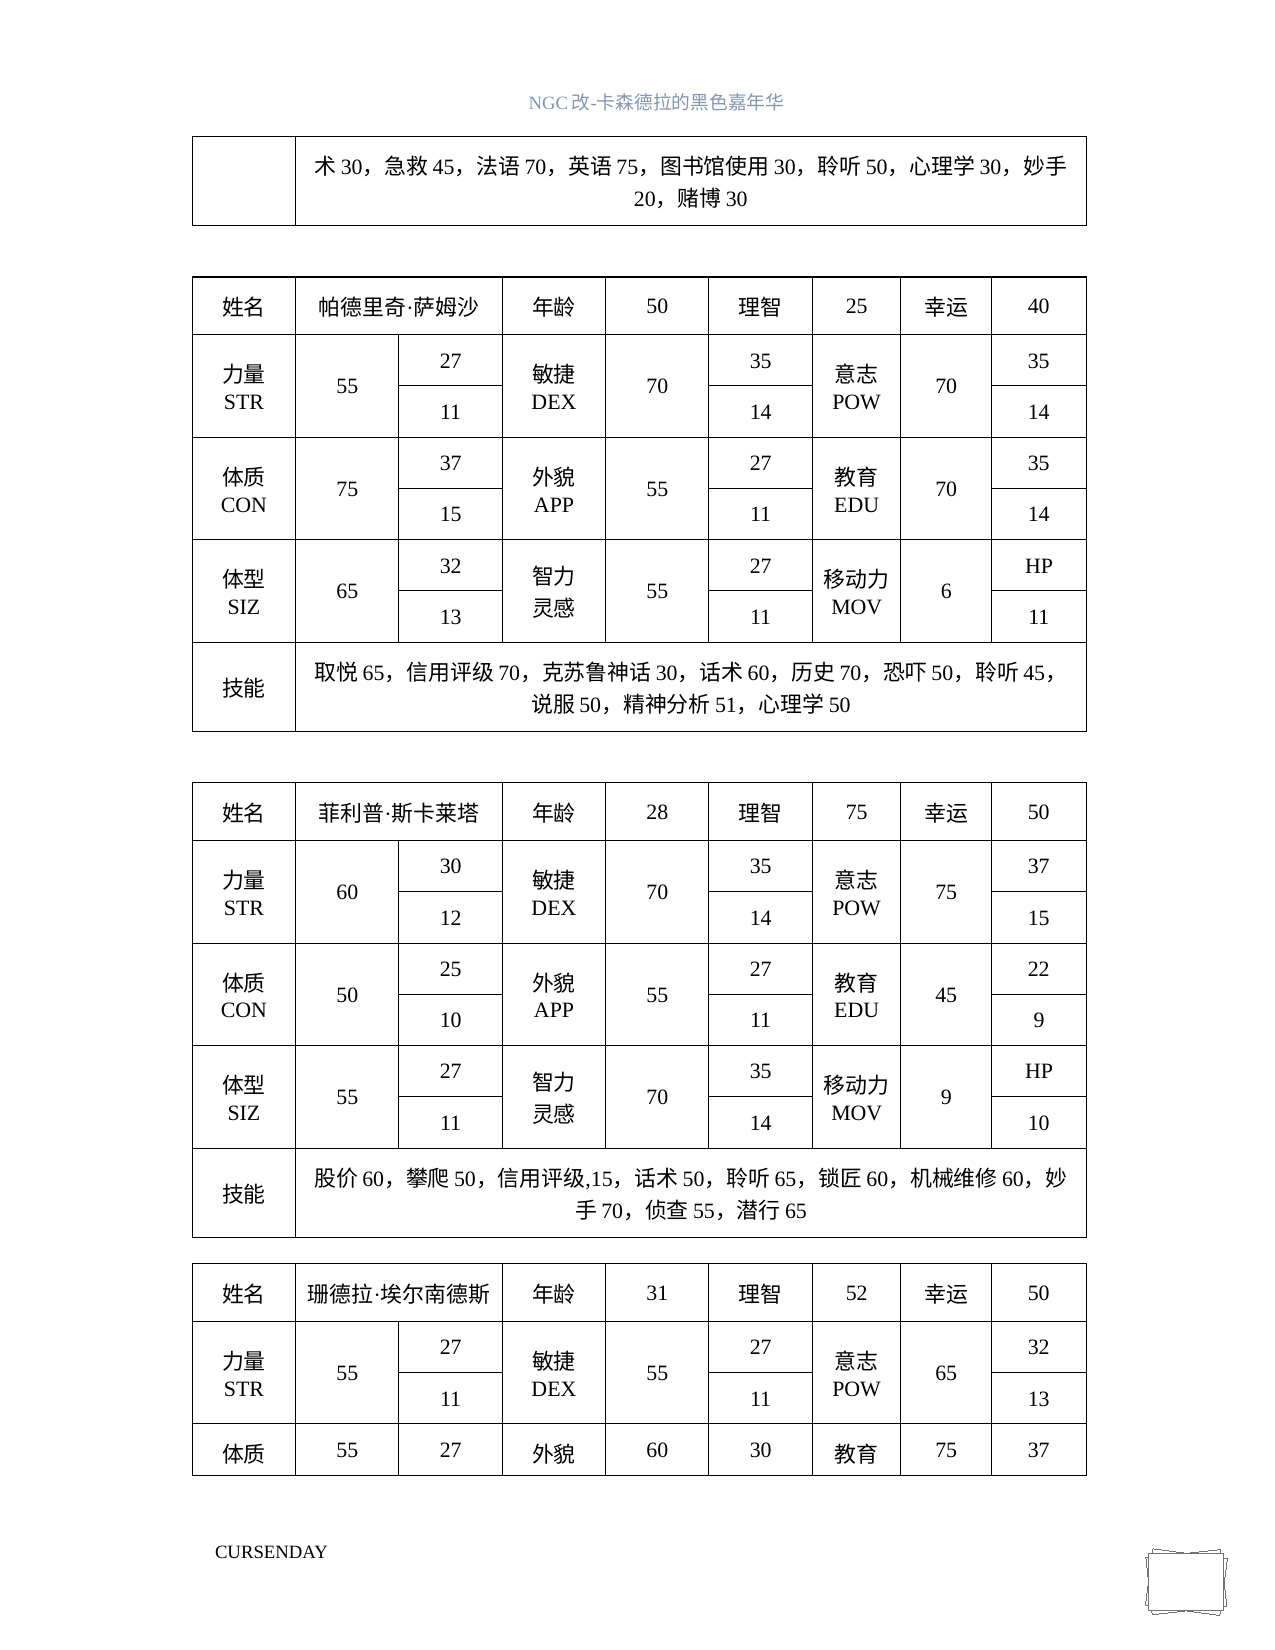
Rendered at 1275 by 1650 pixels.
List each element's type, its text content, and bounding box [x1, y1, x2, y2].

table_cell 技能 [193, 137, 295, 225]
table_cell 11 [709, 1373, 812, 1423]
table_header 珊德拉·埃尔南德斯 [296, 1264, 502, 1321]
table_header 50 [992, 1264, 1086, 1321]
table_header 理智 [709, 1264, 812, 1321]
table_cell 外貌 APP [503, 944, 605, 1045]
table_header 40 [992, 278, 1086, 334]
table_cell 60 [606, 1424, 708, 1474]
table_header 姓名 [193, 1264, 295, 1321]
table_cell 55 [296, 335, 398, 437]
table_cell 教育 EDU [813, 1424, 900, 1474]
table_header 帕德里奇·萨姆沙 [296, 278, 502, 334]
table_cell 技能 [193, 1149, 295, 1237]
table_cell 55 [296, 1046, 398, 1147]
table_cell 65 [901, 1322, 991, 1423]
table_cell 30 [709, 1424, 812, 1474]
table_cell 移动力 MOV [813, 540, 900, 642]
table_cell 27 [709, 540, 812, 590]
table_cell 75 [901, 1424, 991, 1474]
table_cell 力量 STR [193, 1322, 295, 1423]
table_header 姓名 [193, 278, 295, 334]
table_cell 体型 SIZ [193, 540, 295, 642]
table_cell 13 [399, 591, 502, 642]
table_cell 11 [709, 591, 812, 642]
table_cell 教育 EDU [813, 438, 900, 539]
table_cell 力量 STR [193, 841, 295, 942]
table_header 理智 [709, 783, 812, 840]
table_header 31 [606, 1264, 708, 1321]
table_cell 敏捷 DEX [503, 335, 605, 437]
table_cell 11 [399, 1097, 502, 1147]
table_header 年龄 [503, 278, 605, 334]
table_cell 13 [992, 1373, 1086, 1423]
table_cell 14 [992, 489, 1086, 539]
table_cell 37 [992, 1424, 1086, 1474]
table_cell 12 [399, 892, 502, 942]
table_header 75 [813, 783, 900, 840]
table_cell 体质 CON [193, 1424, 295, 1474]
table_header 25 [813, 278, 900, 334]
table_cell 6 [901, 540, 991, 642]
table_header 理智 [709, 278, 812, 334]
table_cell 55 [606, 944, 708, 1045]
table_cell 22 [992, 944, 1086, 994]
table_cell 27 [399, 1322, 502, 1372]
table_cell 教育 EDU [813, 944, 900, 1045]
table_cell 14 [709, 892, 812, 942]
table_cell 14 [992, 386, 1086, 437]
table_header 菲利普·斯卡莱塔 [296, 783, 502, 840]
table_cell 股价60，攀爬50，信用评级,15，话术50，聆听65，锁匠60，机械维修60，妙手70，侦查55，潜行65 [296, 1149, 1086, 1237]
table_cell 27 [399, 1424, 502, 1474]
table_cell 15 [992, 892, 1086, 942]
table_cell 27 [709, 1322, 812, 1372]
table_cell 27 [709, 944, 812, 994]
table_cell 60 [296, 841, 398, 942]
table_cell 65 [296, 540, 398, 642]
table_cell 50 [296, 944, 398, 1045]
table_header 幸运 [901, 783, 991, 840]
table_cell 敏捷 DEX [503, 841, 605, 942]
table_cell 智力 灵感 [503, 540, 605, 642]
table_header 幸运 [901, 1264, 991, 1321]
table_cell 27 [399, 335, 502, 385]
table_cell 技能 [193, 643, 295, 731]
table_cell 11 [709, 995, 812, 1045]
table_cell 9 [992, 995, 1086, 1045]
table_header 年龄 [503, 783, 605, 840]
table_cell 35 [709, 1046, 812, 1096]
table_cell 45 [901, 944, 991, 1045]
table_header 年龄 [503, 1264, 605, 1321]
table_cell 70 [606, 1046, 708, 1147]
table_cell 体质 CON [193, 944, 295, 1045]
table_cell 智力 灵感 [503, 1046, 605, 1147]
table_cell 9 [901, 1046, 991, 1147]
table_cell 体质 CON [193, 438, 295, 539]
table_cell 外貌 APP [503, 438, 605, 539]
table_cell 30 [399, 841, 502, 891]
table_header 50 [992, 783, 1086, 840]
table_cell 70 [901, 438, 991, 539]
table_cell 25 [399, 944, 502, 994]
table_cell 意志 POW [813, 841, 900, 942]
table_cell 35 [709, 335, 812, 385]
table_cell HP [992, 540, 1086, 590]
table_header 50 [606, 278, 708, 334]
table_cell 移动力 MOV [813, 1046, 900, 1147]
table_cell HP [992, 1046, 1086, 1096]
table_cell 意志 POW [813, 335, 900, 437]
table_cell 27 [399, 1046, 502, 1096]
table_cell 55 [606, 540, 708, 642]
table_cell 27 [709, 438, 812, 488]
table_header 幸运 [901, 278, 991, 334]
table_cell 10 [399, 995, 502, 1045]
table_cell 37 [992, 841, 1086, 891]
table_cell 11 [399, 1373, 502, 1423]
table_cell 75 [296, 438, 398, 539]
table_header 姓名 [193, 783, 295, 840]
table_cell 35 [992, 438, 1086, 488]
table_cell 10 [992, 1097, 1086, 1147]
table_cell 55 [296, 1424, 398, 1474]
table_cell 15 [399, 489, 502, 539]
table_cell 11 [992, 591, 1086, 642]
table_cell 14 [709, 386, 812, 437]
table_header 28 [606, 783, 708, 840]
table_cell 力量 STR [193, 335, 295, 437]
table_header 52 [813, 1264, 900, 1321]
table_cell 体型 SIZ [193, 1046, 295, 1147]
table_cell 32 [399, 540, 502, 590]
table_cell 外貌 APP [503, 1424, 605, 1474]
table_cell 70 [606, 841, 708, 942]
table_cell 意志 POW [813, 1322, 900, 1423]
table_cell 75 [901, 841, 991, 942]
table_cell 32 [992, 1322, 1086, 1372]
table_cell 11 [399, 386, 502, 437]
table_cell 11 [709, 489, 812, 539]
table_cell 取悦65，信用评级70，克苏鲁神话30，话术60，历史70，恐吓50，聆听45，说服50，精神分析51，心理学50 [296, 643, 1086, 731]
table_cell 55 [606, 1322, 708, 1423]
table_cell 70 [606, 335, 708, 437]
table_cell 35 [709, 841, 812, 891]
table_cell 70 [901, 335, 991, 437]
table_cell 55 [296, 1322, 398, 1423]
table_cell 55 [606, 438, 708, 539]
table_cell 14 [709, 1097, 812, 1147]
table_cell 35 [992, 335, 1086, 385]
table_cell 敏捷 DEX [503, 1322, 605, 1423]
table_cell 37 [399, 438, 502, 488]
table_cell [296, 137, 1086, 225]
